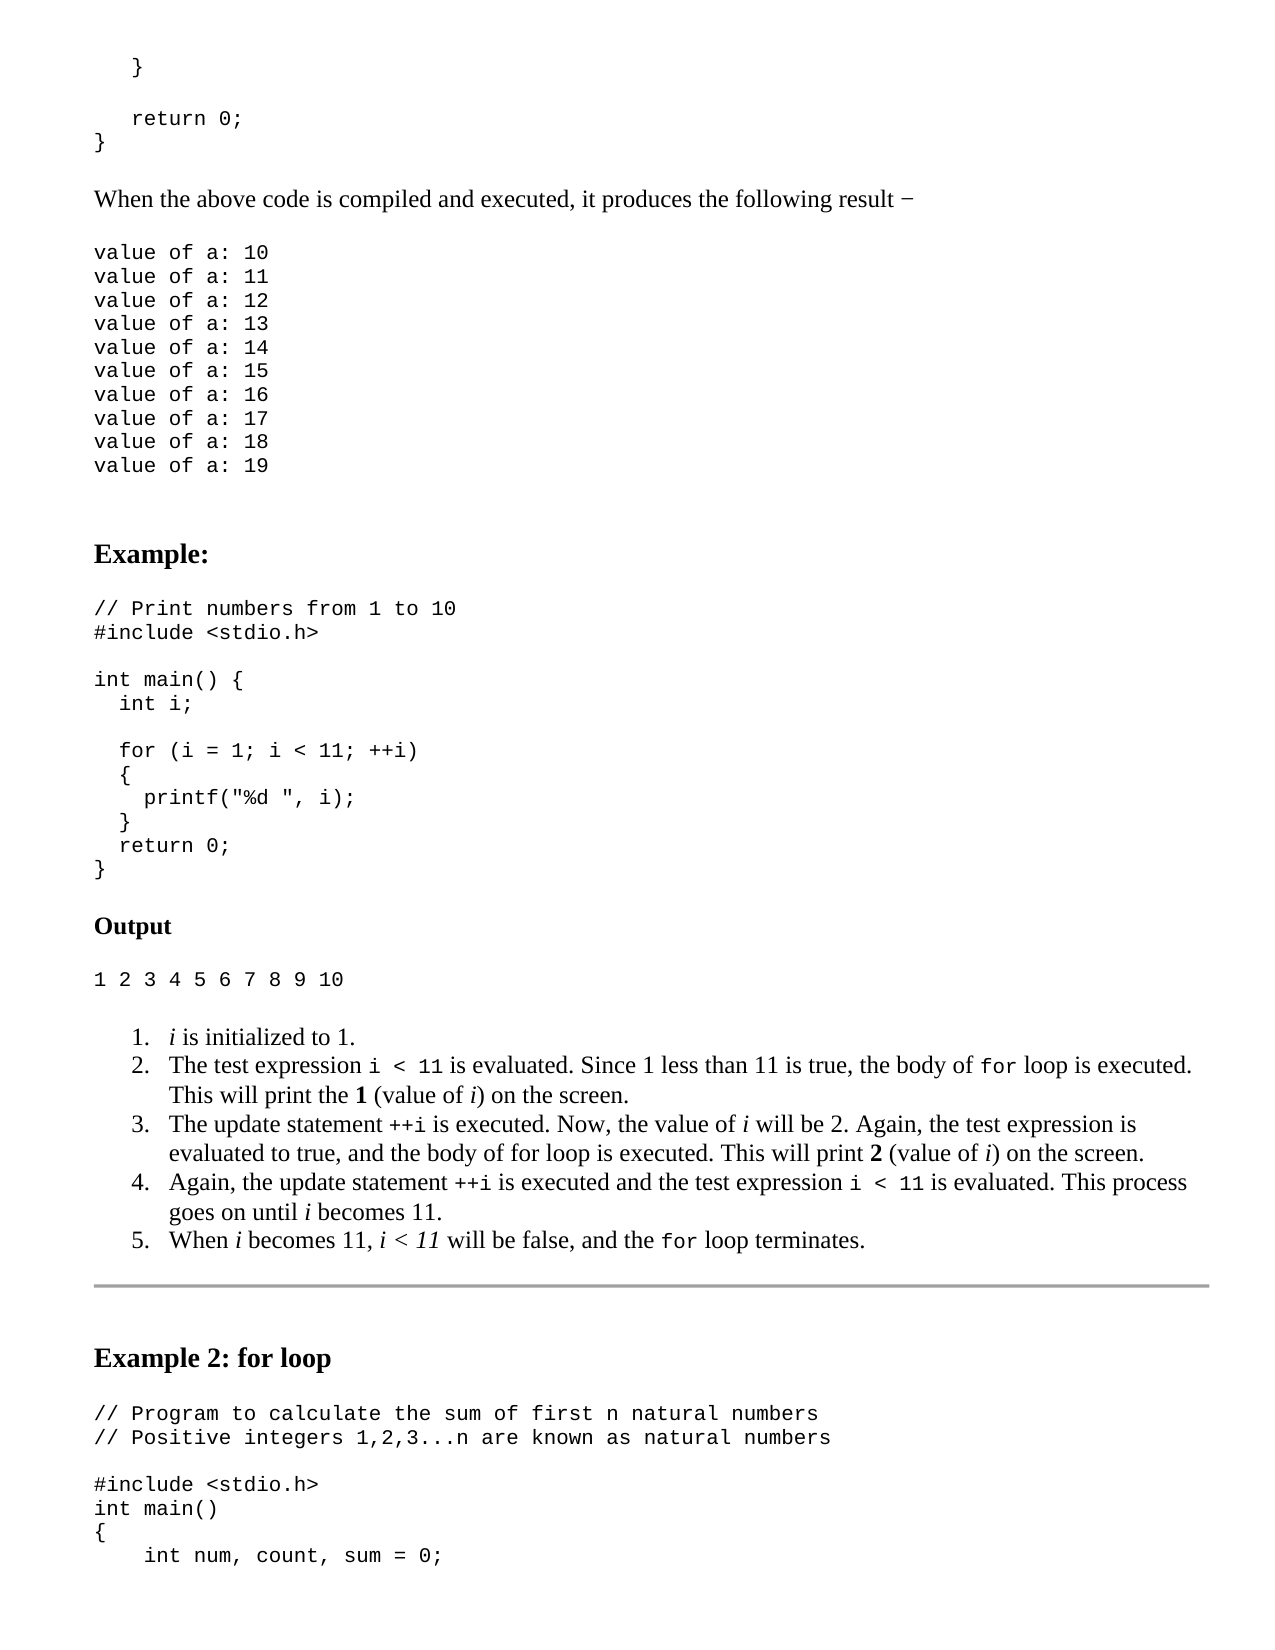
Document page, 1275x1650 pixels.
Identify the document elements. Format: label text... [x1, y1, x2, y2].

text value of a: 18 [94, 431, 1209, 455]
list When i becomes 11, i < 11 will be false, and the for loop terminates. [131, 1226, 1209, 1255]
text value of a: 17 [94, 408, 1209, 431]
text Example: [94, 537, 1209, 569]
text return 0; [94, 835, 1209, 858]
text for (i = 1; i < 11; ++i) [94, 740, 1209, 764]
list i is initialized to 1. [131, 1022, 1209, 1051]
text int i; [94, 693, 1209, 716]
text value of a: 12 [94, 289, 1209, 313]
text value of a: 19 [94, 455, 1209, 479]
text value of a: 13 [94, 313, 1209, 337]
list The update statement ++i is executed. Now, the value of i will be 2. Again, the test expression is evaluated to true, and the body of for loop is executed. This will print 2 (value of i) on the screen. [131, 1109, 1209, 1167]
text } [94, 858, 1209, 882]
text #include <stdio.h> [94, 622, 1209, 646]
text { [94, 1521, 1209, 1545]
text } [94, 56, 1209, 80]
text int main() { [94, 669, 1209, 693]
text When the above code is compiled and executed, it produces the following result − [94, 184, 1209, 213]
text } [94, 132, 1209, 155]
text #include <stdio.h> [94, 1474, 1209, 1498]
text value of a: 10 [94, 242, 1209, 266]
list The test expression i < 11 is evaluated. Since 1 less than 11 is true, the body of for loop is executed. This will print the 1 (value of i) on the screen. [131, 1051, 1209, 1109]
text value of a: 14 [94, 337, 1209, 361]
list Again, the update statement ++i is executed and the test expression i < 11 is evaluated. This process goes on until i becomes 11. [131, 1167, 1209, 1226]
text } [94, 811, 1209, 835]
text int num, count, sum = 0; [94, 1545, 1209, 1569]
text printf("%d ", i); [94, 787, 1209, 811]
text // Positive integers 1,2,3...n are known as natural numbers [94, 1427, 1209, 1450]
text value of a: 15 [94, 361, 1209, 384]
text value of a: 11 [94, 266, 1209, 289]
text // Print numbers from 1 to 10 [94, 598, 1209, 622]
text return 0; [94, 108, 1209, 132]
text // Program to calculate the sum of first n natural numbers [94, 1403, 1209, 1427]
text Example 2: for loop [94, 1342, 1209, 1374]
text value of a: 16 [94, 384, 1209, 408]
text { [94, 764, 1209, 787]
text Output [94, 911, 1209, 940]
text int main() [94, 1498, 1209, 1521]
text 1 2 3 4 5 6 7 8 9 10 [94, 969, 1209, 993]
